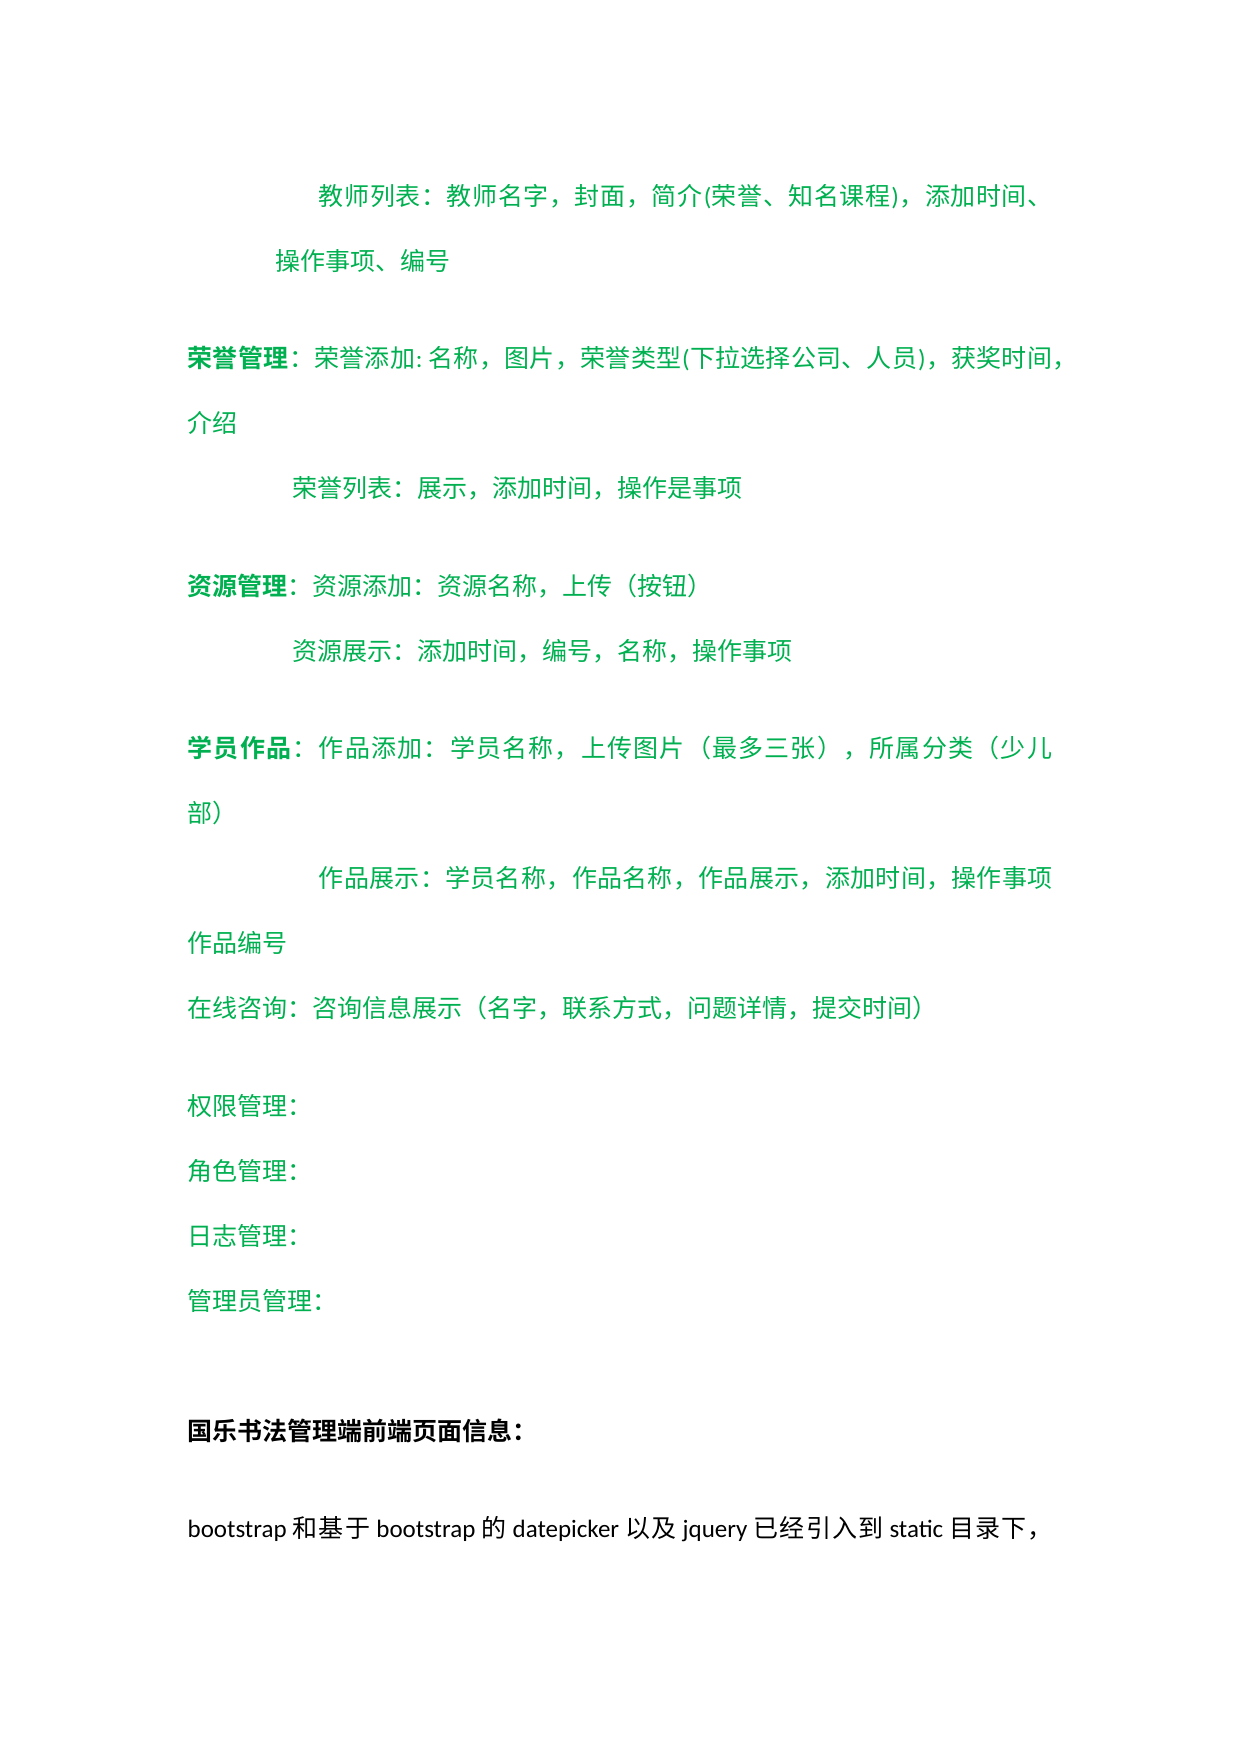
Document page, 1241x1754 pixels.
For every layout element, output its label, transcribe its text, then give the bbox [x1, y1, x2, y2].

text 荣誉管理：荣誉添加: 名称，图片，荣誉类型(下拉选择公司、人员)，获奖时间，介绍 [187, 324, 1053, 454]
text 国乐书法管理端前端页面信息： [187, 1397, 1053, 1462]
text 荣誉列表：展示，添加时间，操作是事项 [187, 454, 1053, 519]
text bootstrap和基于bootstrap的datepicker以及jquery已经引入到static目录下，后续js和css文件包括图片全部放入static目录下。 [187, 1494, 1053, 1559]
text 管理员管理： [187, 1267, 1053, 1332]
text 教师列表：教师名字，封面，简介(荣誉、知名课程)，添加时间、操作事项、编号 [275, 162, 1053, 292]
text 作品展示：学员名称，作品名称，作品展示，添加时间，操作事项，作品编号 [187, 844, 1053, 974]
text 权限管理： [187, 1072, 1053, 1137]
text 在线咨询：咨询信息展示（名字，联系方式，问题详情，提交时间） [187, 974, 1053, 1039]
text 资源展示：添加时间，编号，名称，操作事项 [187, 617, 1053, 682]
text 角色管理： [187, 1137, 1053, 1202]
text 学员作品：作品添加：学员名称，上传图片（最多三张），所属分类（少儿部） [187, 714, 1053, 844]
text 日志管理： [187, 1202, 1053, 1267]
text 资源管理：资源添加：资源名称，上传（按钮） [187, 552, 1053, 617]
